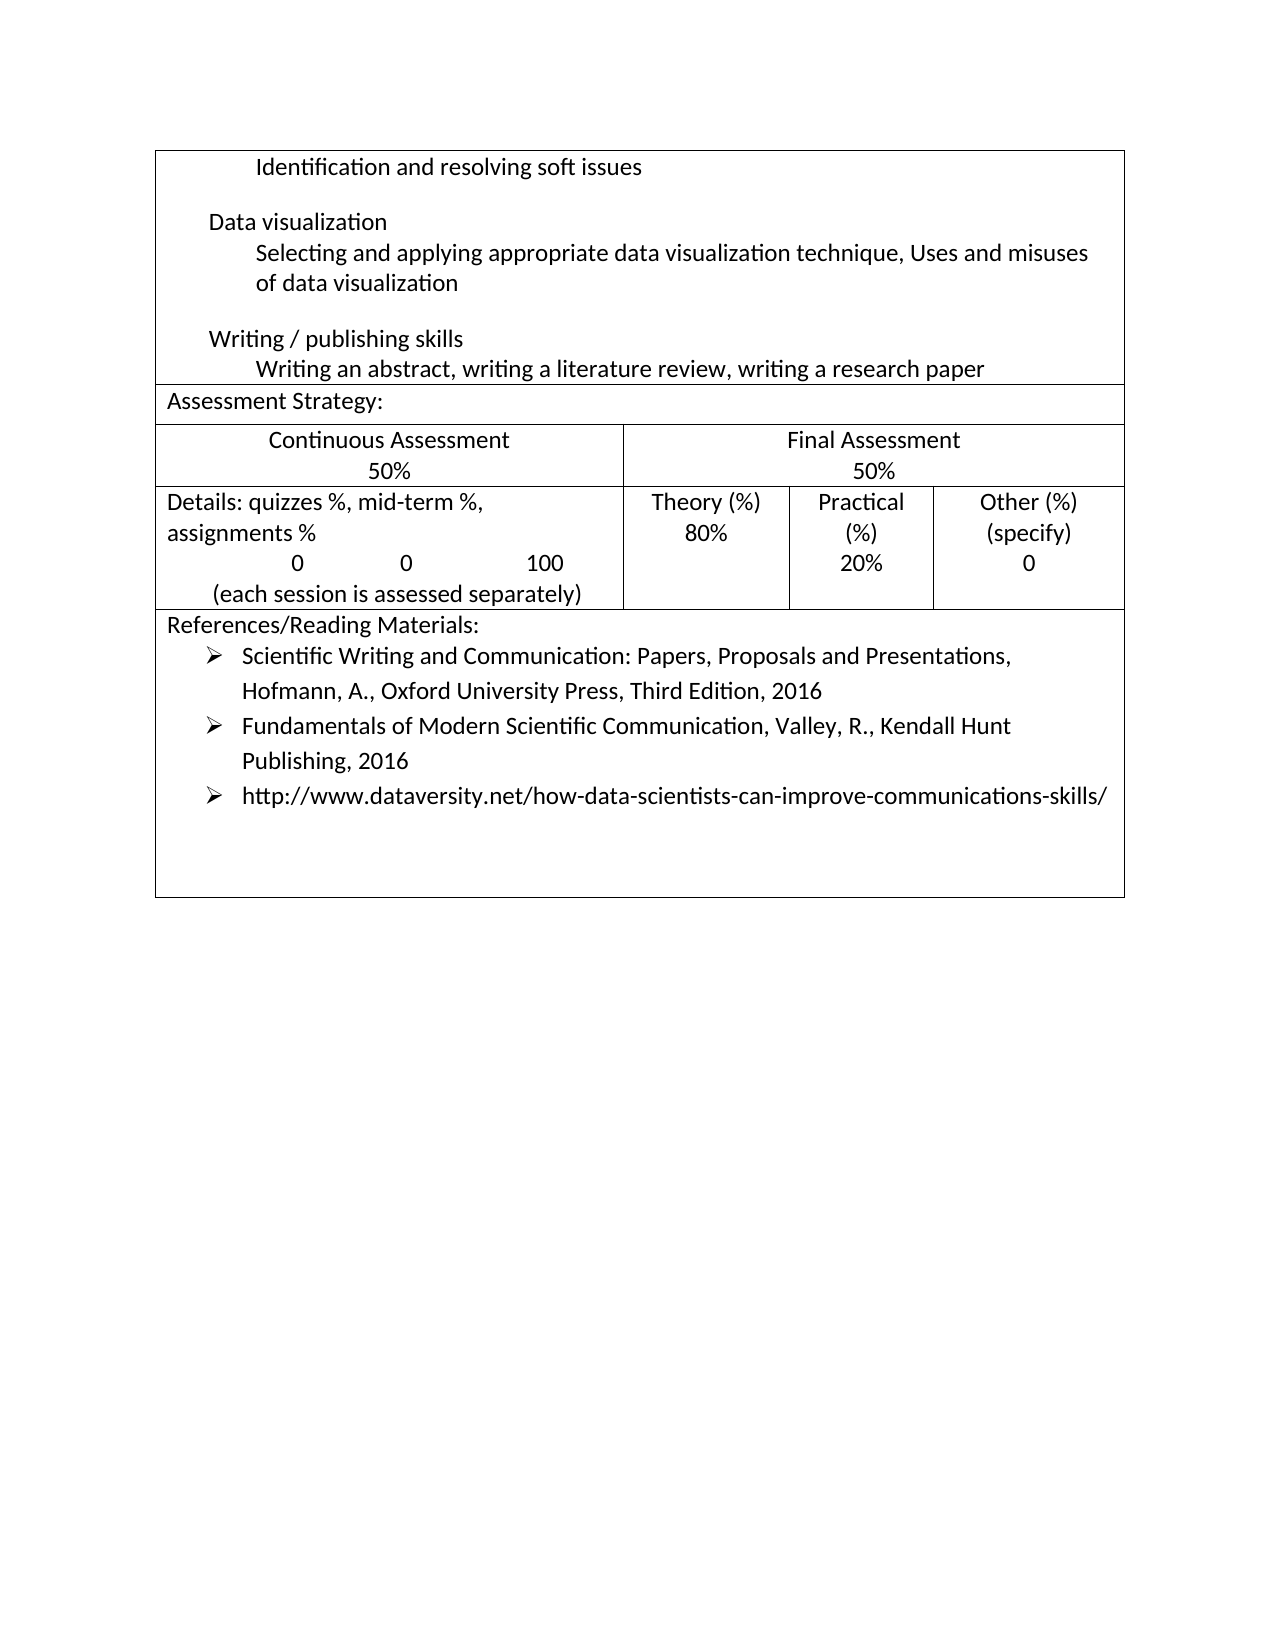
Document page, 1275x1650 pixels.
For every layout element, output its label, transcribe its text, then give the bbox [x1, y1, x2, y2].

table_cell Theory (%) 80% [624, 487, 789, 609]
table_cell References/Reading Materials: Scientific Writing and Communication: Papers, Proposals and Presentations, Hofmann, A., Oxford University Press, Third Edition, 2016 Fundamentals of Modern Scientific Communication, Valley, R., Kendall Hunt Publishing, 2016 http://www.dataversity.net/how-data-scientists-can-improve-communications-skills/ [156, 610, 1124, 897]
table_cell Final Assessment 50% [624, 425, 1124, 486]
table_cell Other (%)(specify) 0 [934, 487, 1124, 609]
table_cell Practical (%) 20% [790, 487, 933, 609]
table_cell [156, 151, 1124, 384]
table_cell Continuous Assessment 50% [156, 425, 623, 486]
table_cell Details: quizzes %, mid-term %, assignments % 0 0 100 (each session is assessed separately) [156, 487, 623, 609]
table_cell Assessment Strategy: [156, 385, 1124, 423]
